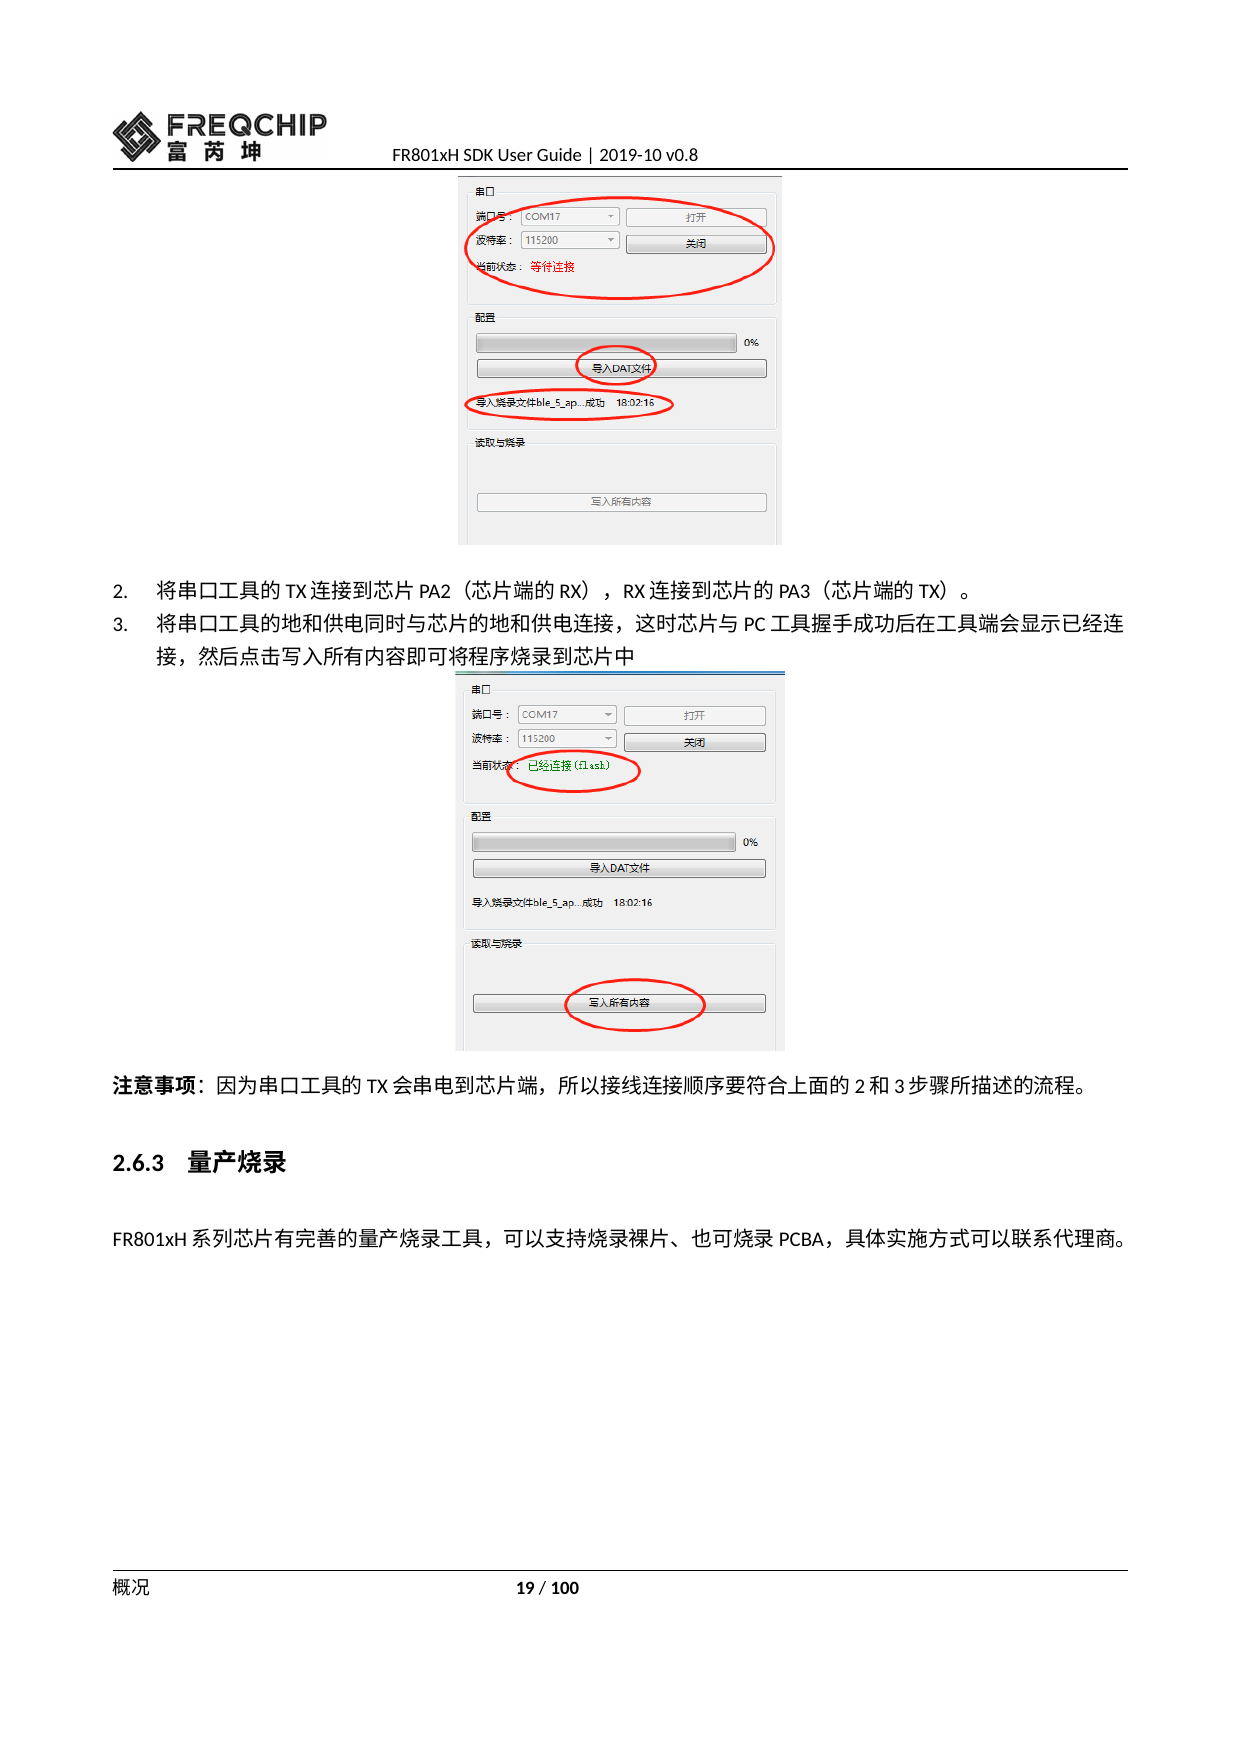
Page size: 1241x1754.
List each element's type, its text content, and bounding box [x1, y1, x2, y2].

text 注意事项：因为串口工具的TX会串电到芯片端，所以接线连接顺序要符合上面的2和3步骤所描述的流程。 [112, 1068, 1128, 1101]
text FR801xH系列芯片有完善的量产烧录工具，可以支持烧录裸片、也可烧录PCBA，具体实施方式可以联系代理商。 [112, 1221, 1128, 1254]
picture [455, 671, 785, 1051]
picture [458, 176, 783, 545]
list 将串口工具的TX连接到芯片PA2（芯片端的RX），RX连接到芯片的PA3（芯片端的TX）。 [112, 572, 1128, 606]
list 将串口工具的地和供电同时与芯片的地和供电连接，这时芯片与PC工具握手成功后在工具端会显示已经连接，然后点击写入所有内容即可将程序烧录到芯片中 [112, 606, 1128, 672]
subtitle 量产烧录 [112, 1128, 1128, 1194]
picture [112, 111, 327, 162]
